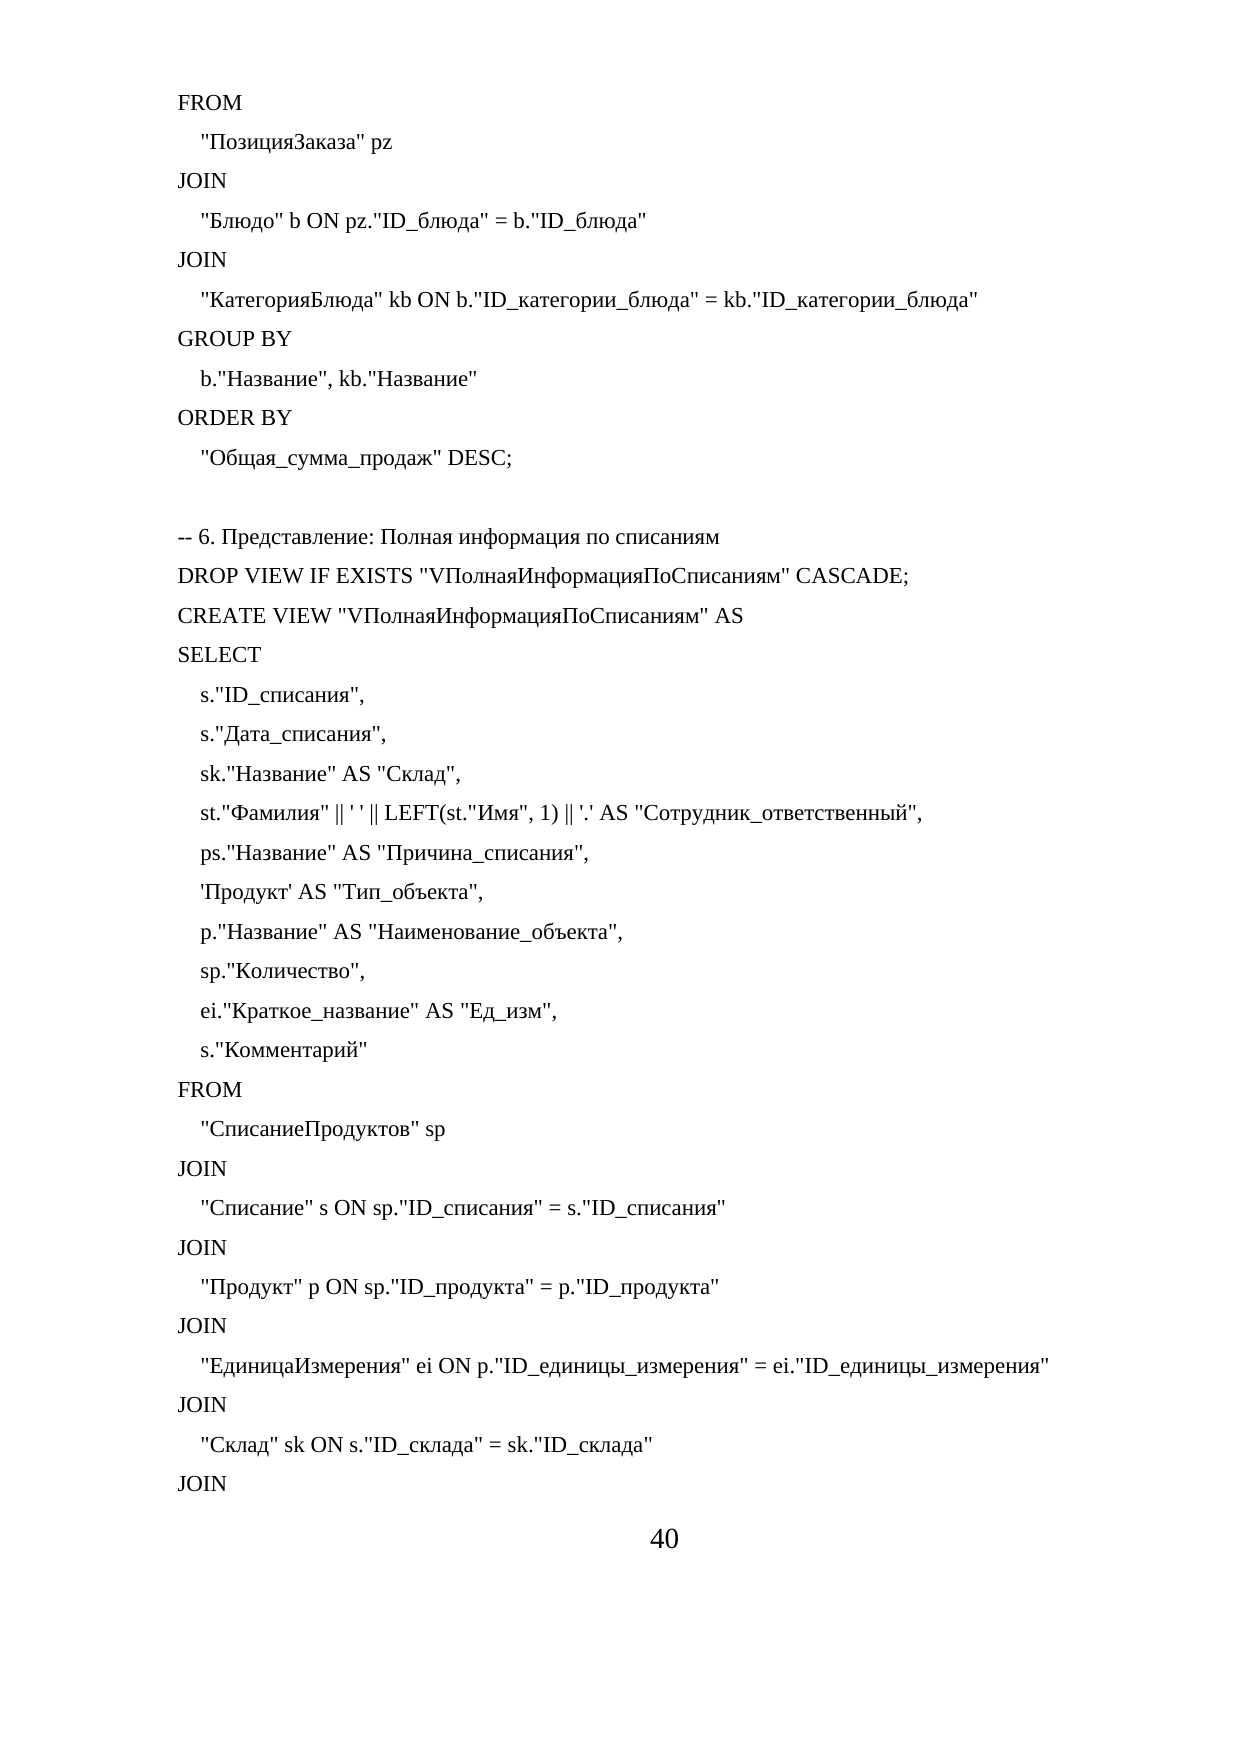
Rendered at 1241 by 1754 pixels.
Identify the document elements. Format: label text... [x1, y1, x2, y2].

text s."ID_списания", [177, 681, 1152, 707]
text JOIN [177, 1391, 1152, 1418]
text JOIN [177, 1233, 1152, 1260]
text ps."Название" AS "Причина_списания", [177, 839, 1152, 865]
text DROP VIEW IF EXISTS "VПолнаяИнформацияПоСписаниям" CASCADE; [177, 562, 1152, 589]
text b."Название", kb."Название" [177, 365, 1152, 391]
text sp."Количество", [177, 957, 1152, 983]
text FROM [177, 89, 1152, 115]
text SELECT [177, 641, 1152, 668]
text "КатегорияБлюда" kb ON b."ID_категории_блюда" = kb."ID_категории_блюда" [177, 286, 1152, 312]
text FROM [177, 1076, 1152, 1102]
text "Продукт" p ON sp."ID_продукта" = p."ID_продукта" [177, 1273, 1152, 1299]
text "ЕдиницаИзмерения" ei ON p."ID_единицы_измерения" = ei."ID_единицы_измерения" [177, 1352, 1152, 1378]
text JOIN [177, 1470, 1152, 1497]
text p."Название" AS "Наименование_объекта", [177, 918, 1152, 944]
text "Общая_сумма_продаж" DESC; [177, 444, 1152, 470]
text JOIN [177, 247, 1152, 273]
text CREATE VIEW "VПолнаяИнформацияПоСписаниям" AS [177, 602, 1152, 628]
text JOIN [177, 168, 1152, 194]
text ORDER BY [177, 404, 1152, 431]
text "СписаниеПродуктов" sp [177, 1115, 1152, 1141]
text sk."Название" AS "Склад", [177, 760, 1152, 786]
text -- 6. Представление: Полная информация по списаниям [177, 523, 1152, 549]
text "Списание" s ON sp."ID_списания" = s."ID_списания" [177, 1194, 1152, 1220]
text st."Фамилия" || ' ' || LEFT(st."Имя", 1) || '.' AS "Сотрудник_ответственный", [177, 799, 1152, 826]
text "Склад" sk ON s."ID_склада" = sk."ID_склада" [177, 1431, 1152, 1457]
text "ПозицияЗаказа" pz [177, 128, 1152, 154]
text 'Продукт' AS "Тип_объекта", [177, 878, 1152, 904]
text "Блюдо" b ON pz."ID_блюда" = b."ID_блюда" [177, 207, 1152, 233]
text s."Дата_списания", [177, 720, 1152, 747]
text ei."Краткое_название" AS "Ед_изм", [177, 997, 1152, 1023]
text s."Комментарий" [177, 1036, 1152, 1062]
text JOIN [177, 1154, 1152, 1181]
text GROUP BY [177, 326, 1152, 352]
text JOIN [177, 1312, 1152, 1339]
